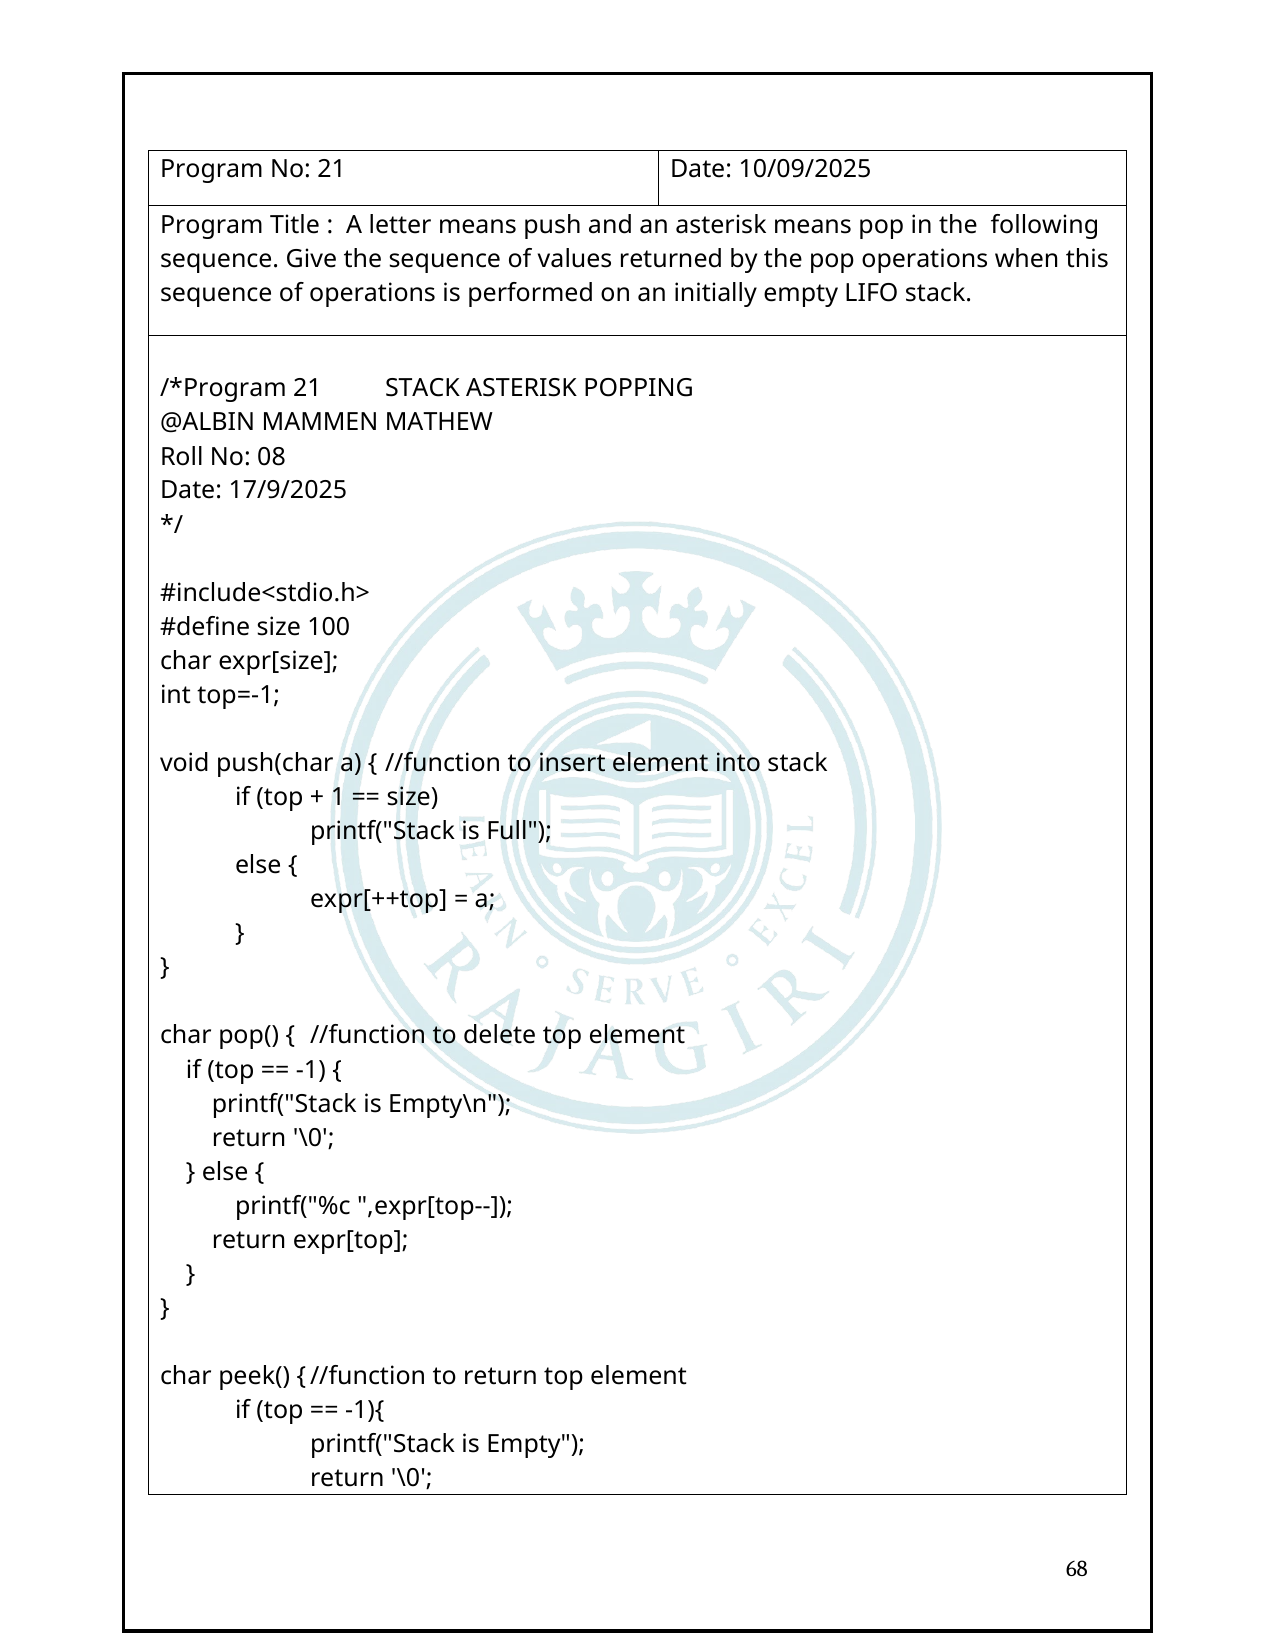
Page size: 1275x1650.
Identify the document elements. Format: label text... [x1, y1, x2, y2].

table_header Date: 10/09/2025 [659, 151, 1126, 205]
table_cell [149, 336, 1126, 1494]
table_cell Program Title : A letter means push and an asterisk means pop in the following sequence. Give the sequence of values returned by the pop operations when this sequence of operations is performed on an initially empty LIFO stack. [149, 206, 1126, 335]
table_header Program No: 21 [149, 151, 658, 205]
